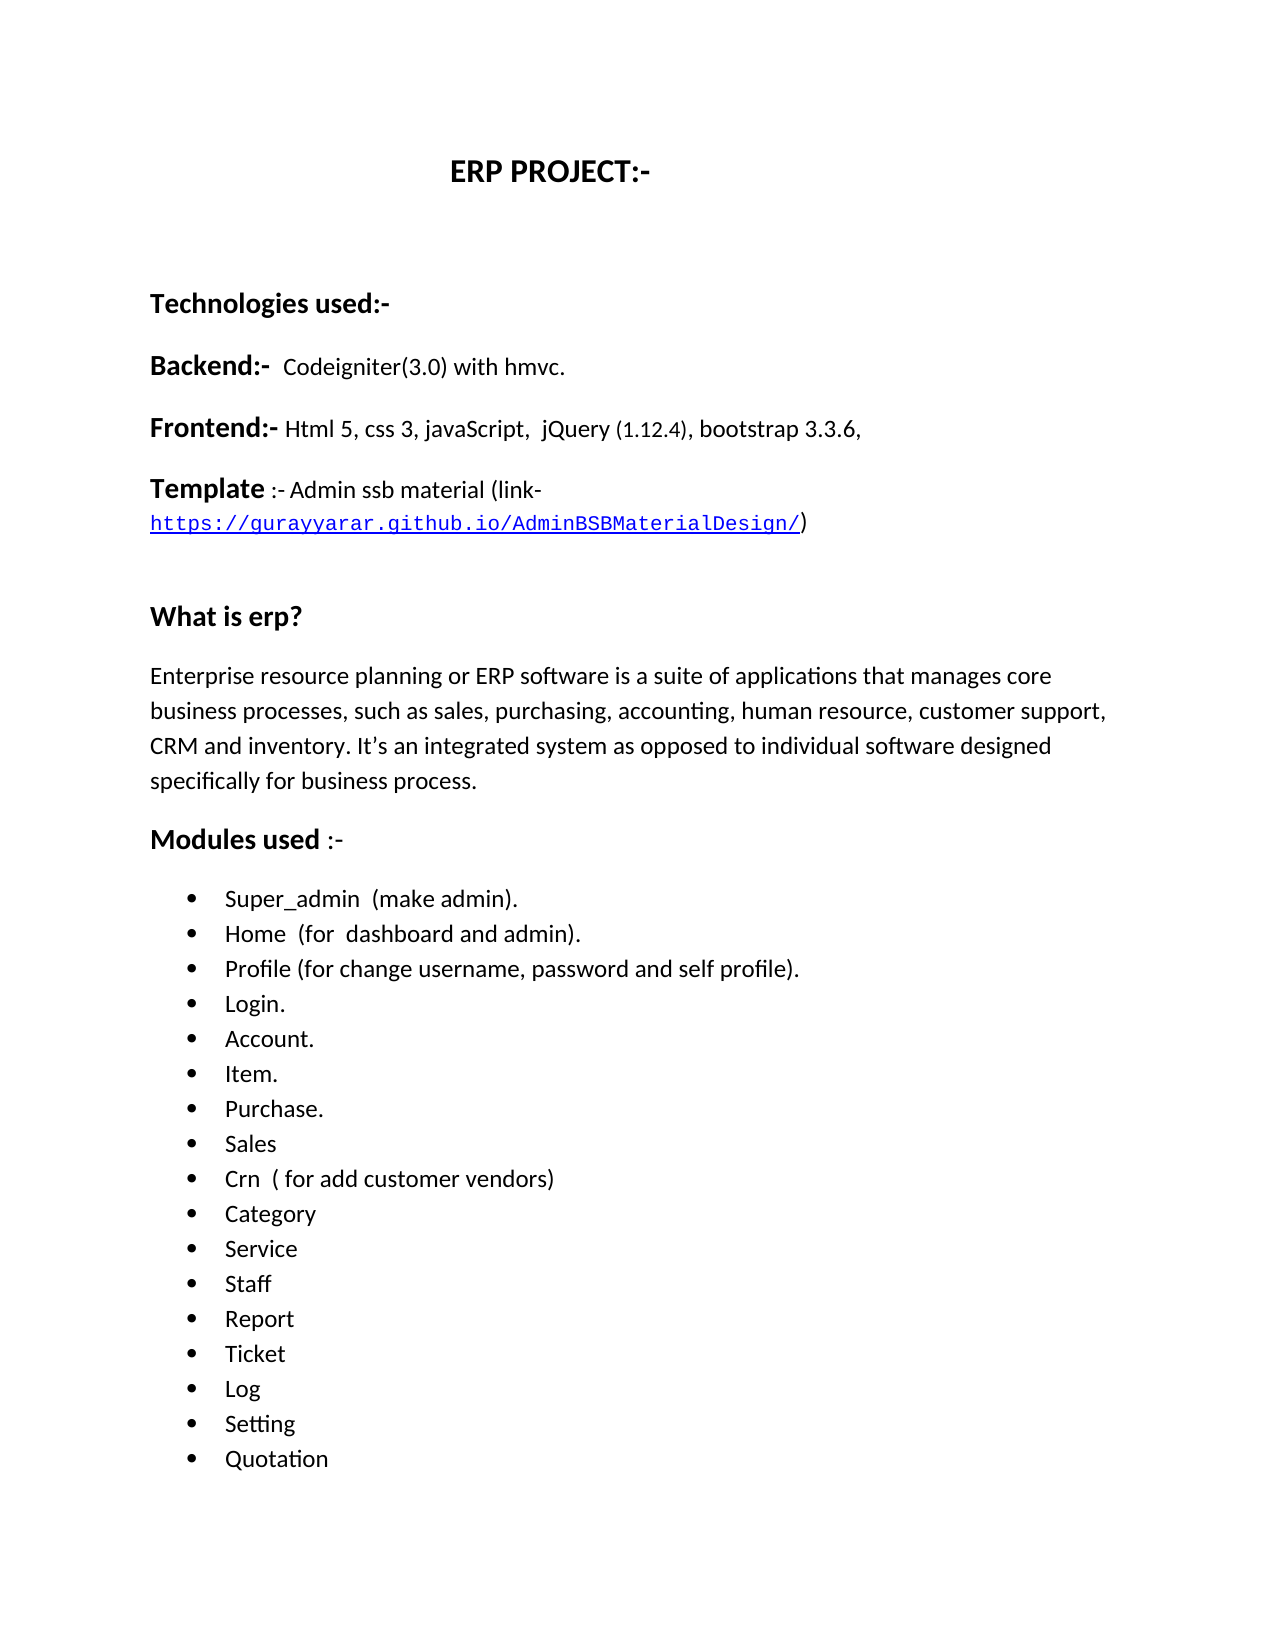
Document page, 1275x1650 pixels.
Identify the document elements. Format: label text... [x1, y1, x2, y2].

list Purchase. [187, 1093, 1125, 1123]
list Item. [187, 1058, 1125, 1088]
list Profile (for change username, password and self profile). [187, 953, 1125, 983]
list Report [187, 1303, 1125, 1333]
text Modules used :- [150, 821, 1125, 857]
text Backend:- Codeigniter(3.0) with hmvc. [150, 347, 1125, 383]
text Frontend:- Html 5, css 3, javaScript, jQuery (1.12.4), bootstrap 3.3.6, [150, 409, 1125, 444]
list Staff [187, 1268, 1125, 1298]
list Category [187, 1198, 1125, 1228]
text ERP PROJECT:- [375, 150, 1125, 191]
text Enterprise resource planning or ERP software is a suite of applications that manages core business processes, such as sales, purchasing, accounting, human resource, customer support, CRM and inventory. It’s an integrated system as opposed to individual software designed specifically for business process. [150, 660, 1125, 796]
list Crn ( for add customer vendors) [187, 1163, 1125, 1193]
list Ticket [187, 1338, 1125, 1368]
text Template :- Admin ssb material (link- https://gurayyarar.github.io/AdminBSBMaterialDesign/) [150, 471, 1125, 537]
list Home (for dashboard and admin). [187, 918, 1125, 948]
list Sales [187, 1128, 1125, 1158]
list Log [187, 1373, 1125, 1403]
list Account. [187, 1023, 1125, 1053]
list Setting [187, 1408, 1125, 1438]
text What is erp? [150, 598, 1125, 634]
list Quotation [187, 1443, 1125, 1473]
list Super_admin (make admin). [187, 883, 1125, 913]
list Login. [187, 988, 1125, 1018]
list Service [187, 1233, 1125, 1263]
text Technologies used:- [150, 285, 1125, 321]
